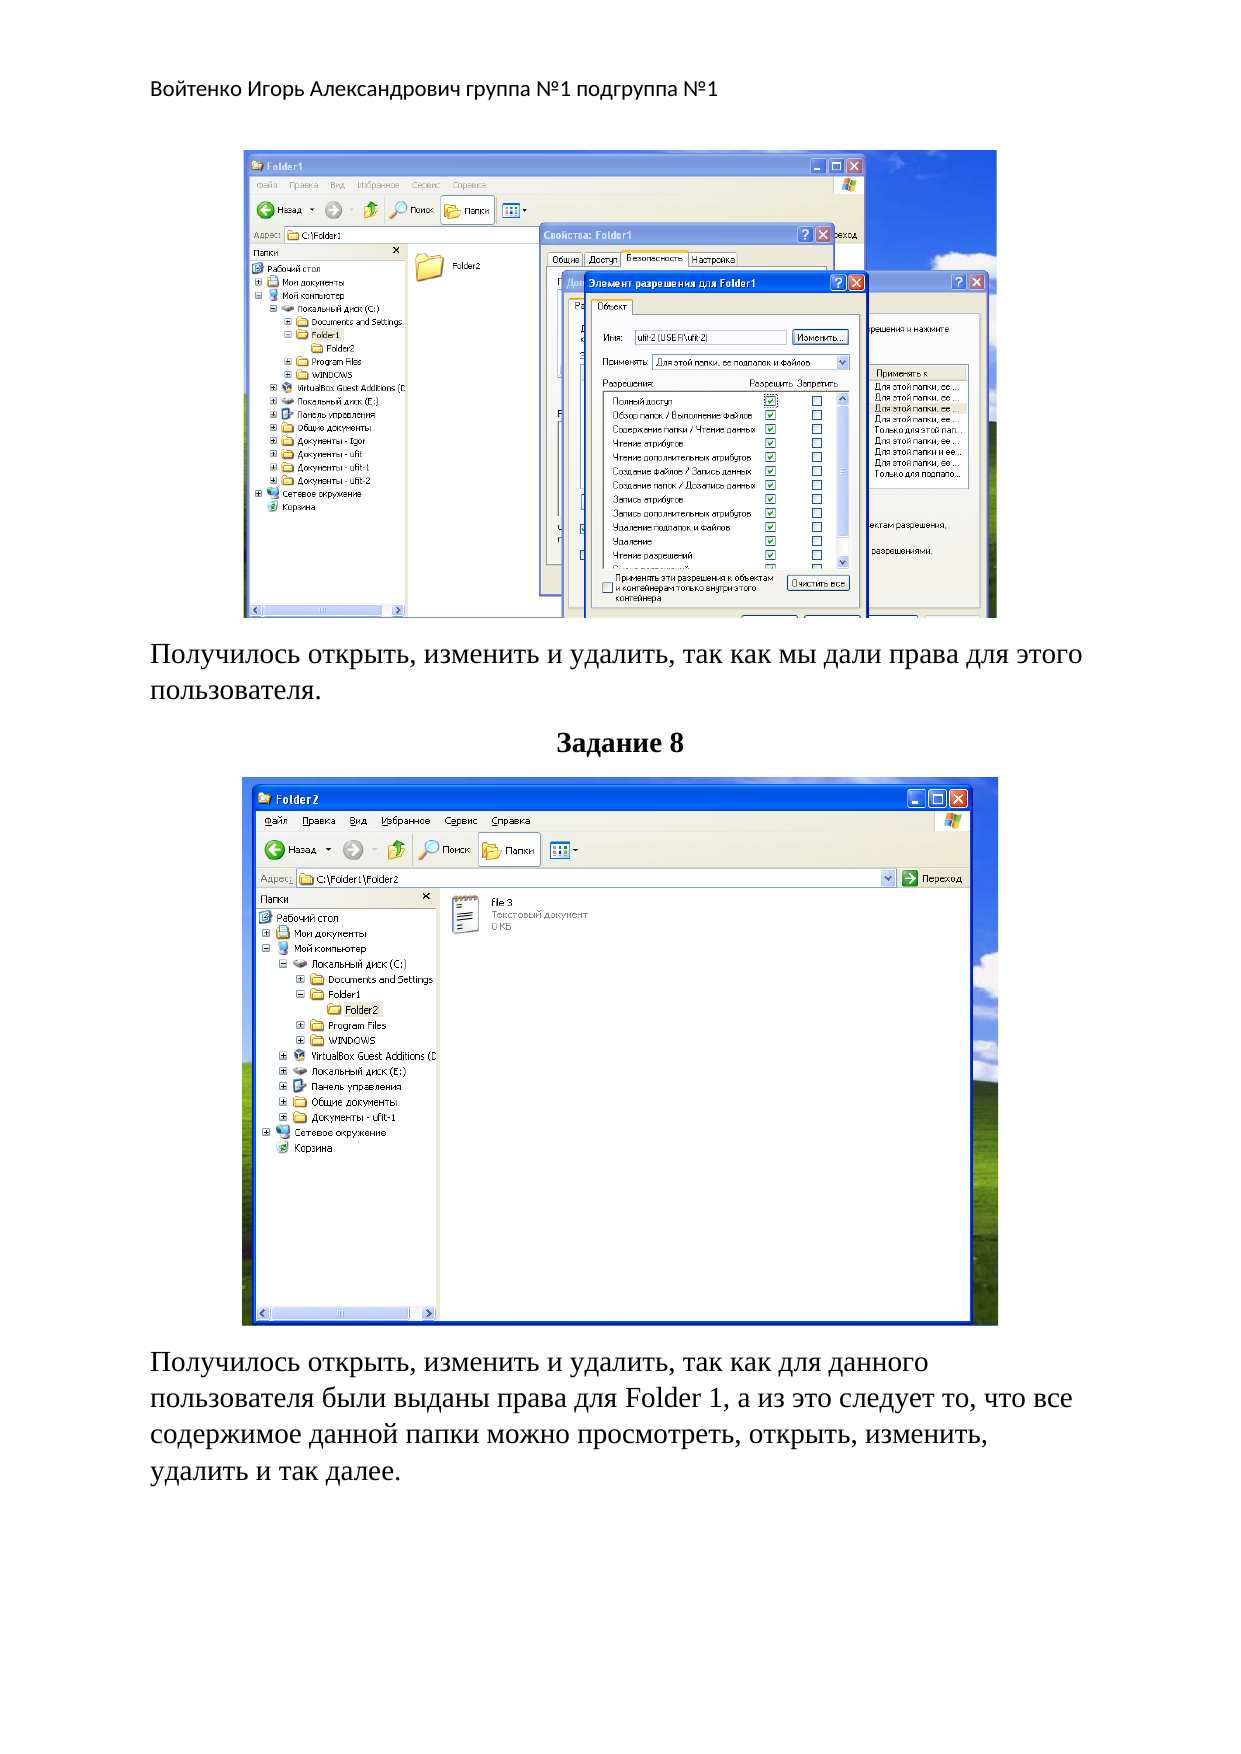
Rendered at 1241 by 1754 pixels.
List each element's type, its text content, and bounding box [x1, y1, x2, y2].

text Получилось открыть, изменить и удалить, так как мы дали права для этого пользователя. [150, 636, 1090, 706]
text Задание 8 [150, 725, 1090, 758]
text Получилось открыть, изменить и удалить, так как для данного пользователя были выданы права для Folder 1, а из это следует то, что все содержимое данной папки можно просмотреть, открыть, изменить, удалить и так далее. [150, 1344, 1090, 1486]
picture [243, 150, 997, 618]
picture [242, 777, 999, 1326]
